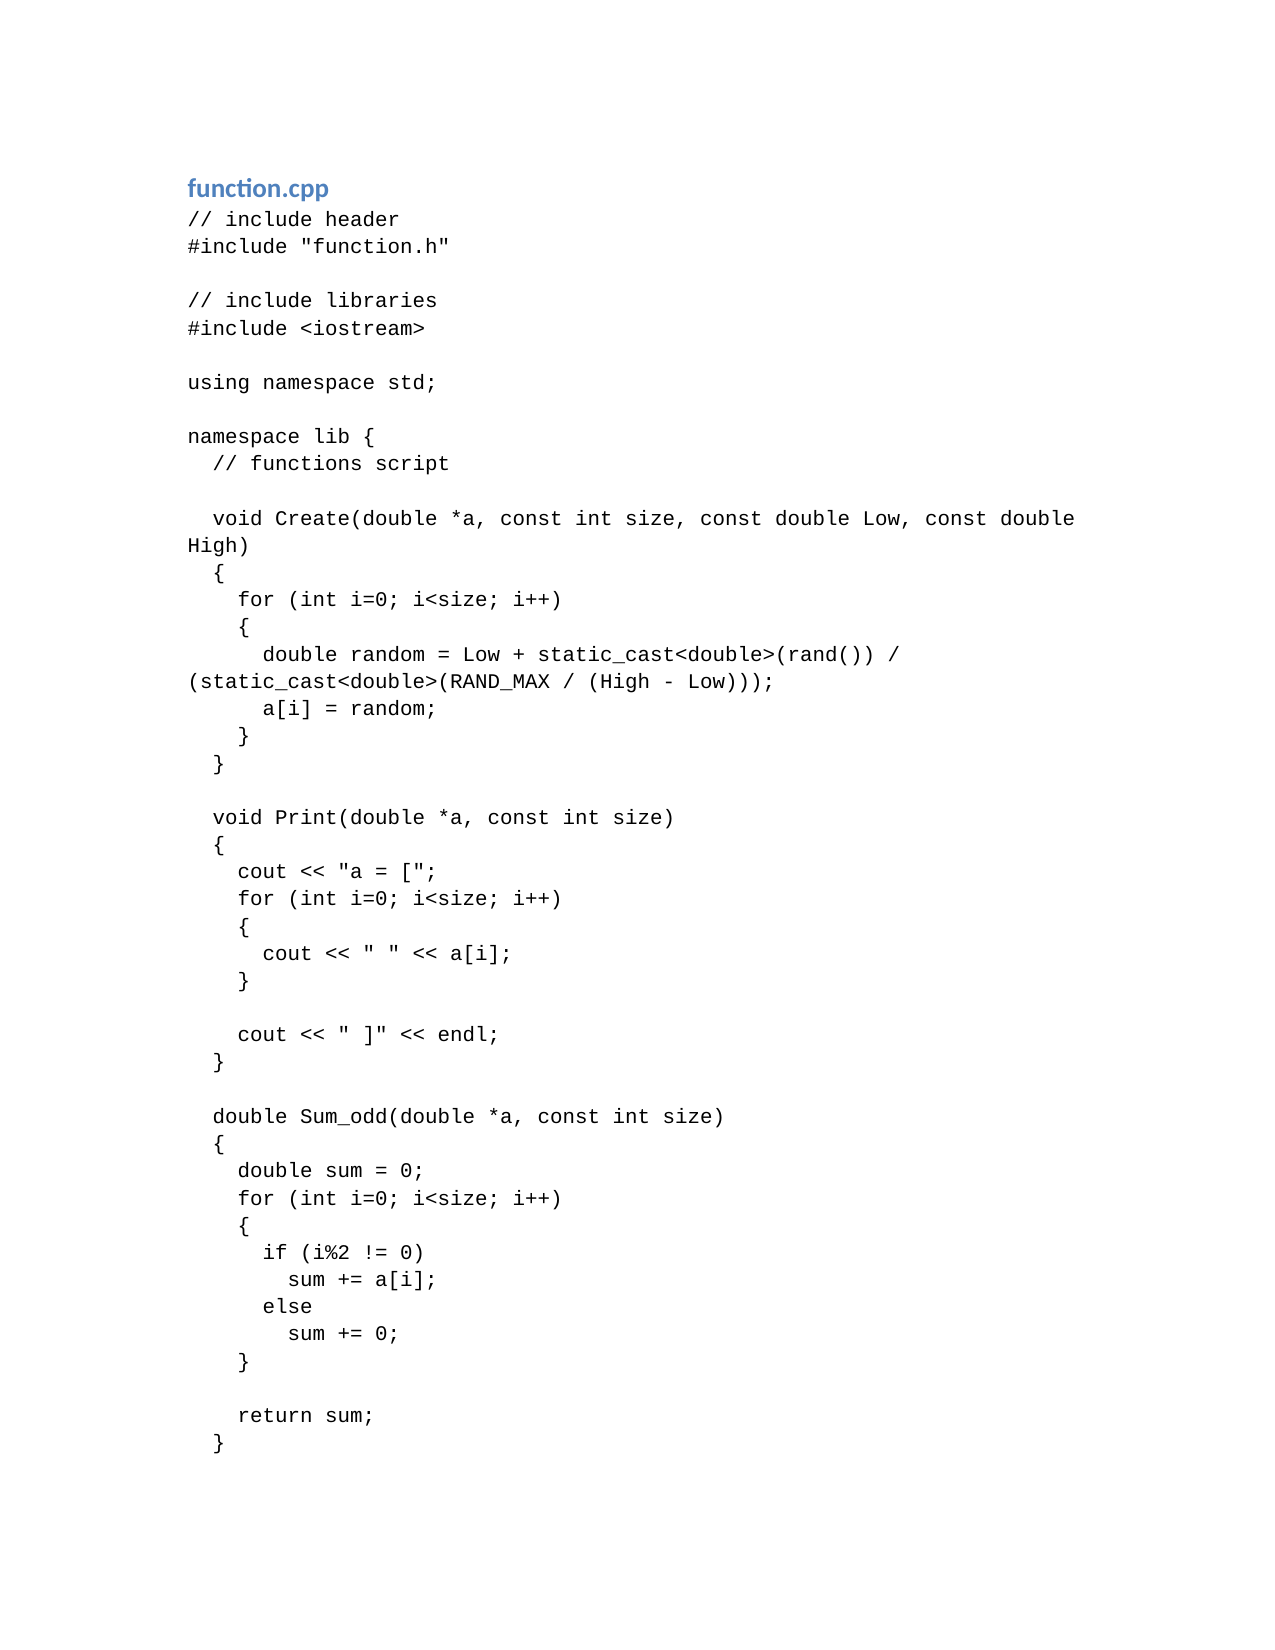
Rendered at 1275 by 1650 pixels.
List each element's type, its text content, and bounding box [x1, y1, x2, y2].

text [187, 209, 1087, 1483]
subtitle function.cpp [187, 171, 1087, 204]
